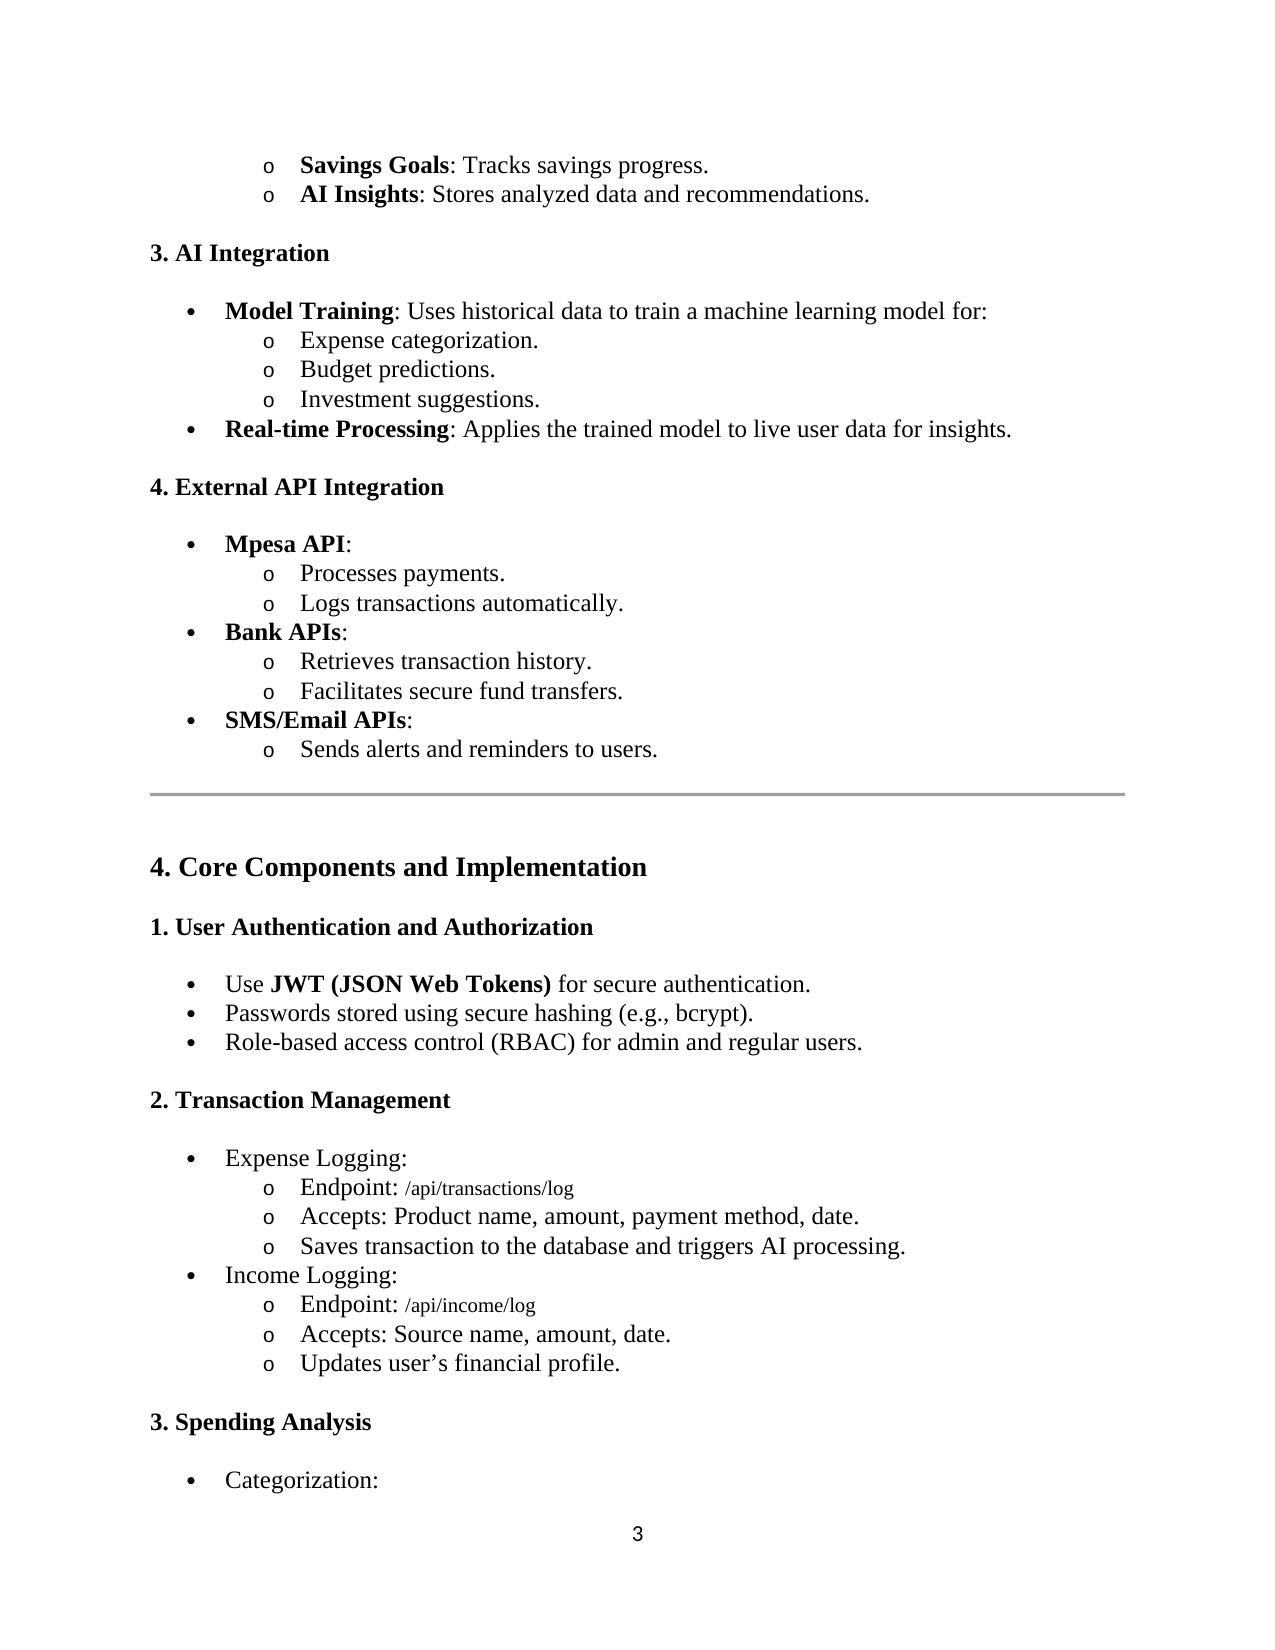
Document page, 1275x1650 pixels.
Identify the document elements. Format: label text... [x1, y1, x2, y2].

list Real-time Processing: Applies the trained model to live user data for insights. [187, 414, 1125, 442]
list Model Training: Uses historical data to train a machine learning model for: [187, 296, 1125, 325]
text 3. Spending Analysis [150, 1407, 1125, 1436]
text 2. Transaction Management [150, 1085, 1125, 1114]
list Use JWT (JSON Web Tokens) for secure authentication. [187, 969, 1125, 998]
list Facilitates secure fund transfers. [262, 676, 1125, 705]
list Role-based access control (RBAC) for admin and regular users. [187, 1027, 1125, 1056]
list Sends alerts and reminders to users. [262, 734, 1125, 764]
text 1. User Authentication and Authorization [150, 912, 1125, 940]
list AI Insights: Stores analyzed data and recommendations. [262, 179, 1125, 209]
list Expense Logging: [187, 1143, 1125, 1172]
list Categorization: [187, 1465, 1125, 1494]
list Bank APIs: [187, 617, 1125, 646]
list Accepts: Product name, amount, payment method, date. [262, 1201, 1125, 1231]
list Endpoint: /api/transactions/log [262, 1172, 1125, 1201]
list Expense categorization. [262, 325, 1125, 354]
list Mpesa API: [187, 529, 1125, 558]
list Saves transaction to the database and triggers AI processing. [262, 1231, 1125, 1260]
list Retrieves transaction history. [262, 646, 1125, 676]
list Endpoint: /api/income/log [262, 1289, 1125, 1319]
list Budget predictions. [262, 354, 1125, 384]
list Updates user’s financial profile. [262, 1348, 1125, 1378]
list SMS/Email APIs: [187, 705, 1125, 734]
list Passwords stored using secure hashing (e.g., bcrypt). [187, 998, 1125, 1027]
list Processes payments. [262, 558, 1125, 588]
list Accepts: Source name, amount, date. [262, 1319, 1125, 1348]
text 3. AI Integration [150, 238, 1125, 267]
list Income Logging: [187, 1260, 1125, 1289]
text 4. External API Integration [150, 472, 1125, 500]
list Savings Goals: Tracks savings progress. [262, 150, 1125, 179]
list Investment suggestions. [262, 384, 1125, 414]
list Logs transactions automatically. [262, 588, 1125, 617]
text 4. Core Components and Implementation [150, 850, 1125, 882]
